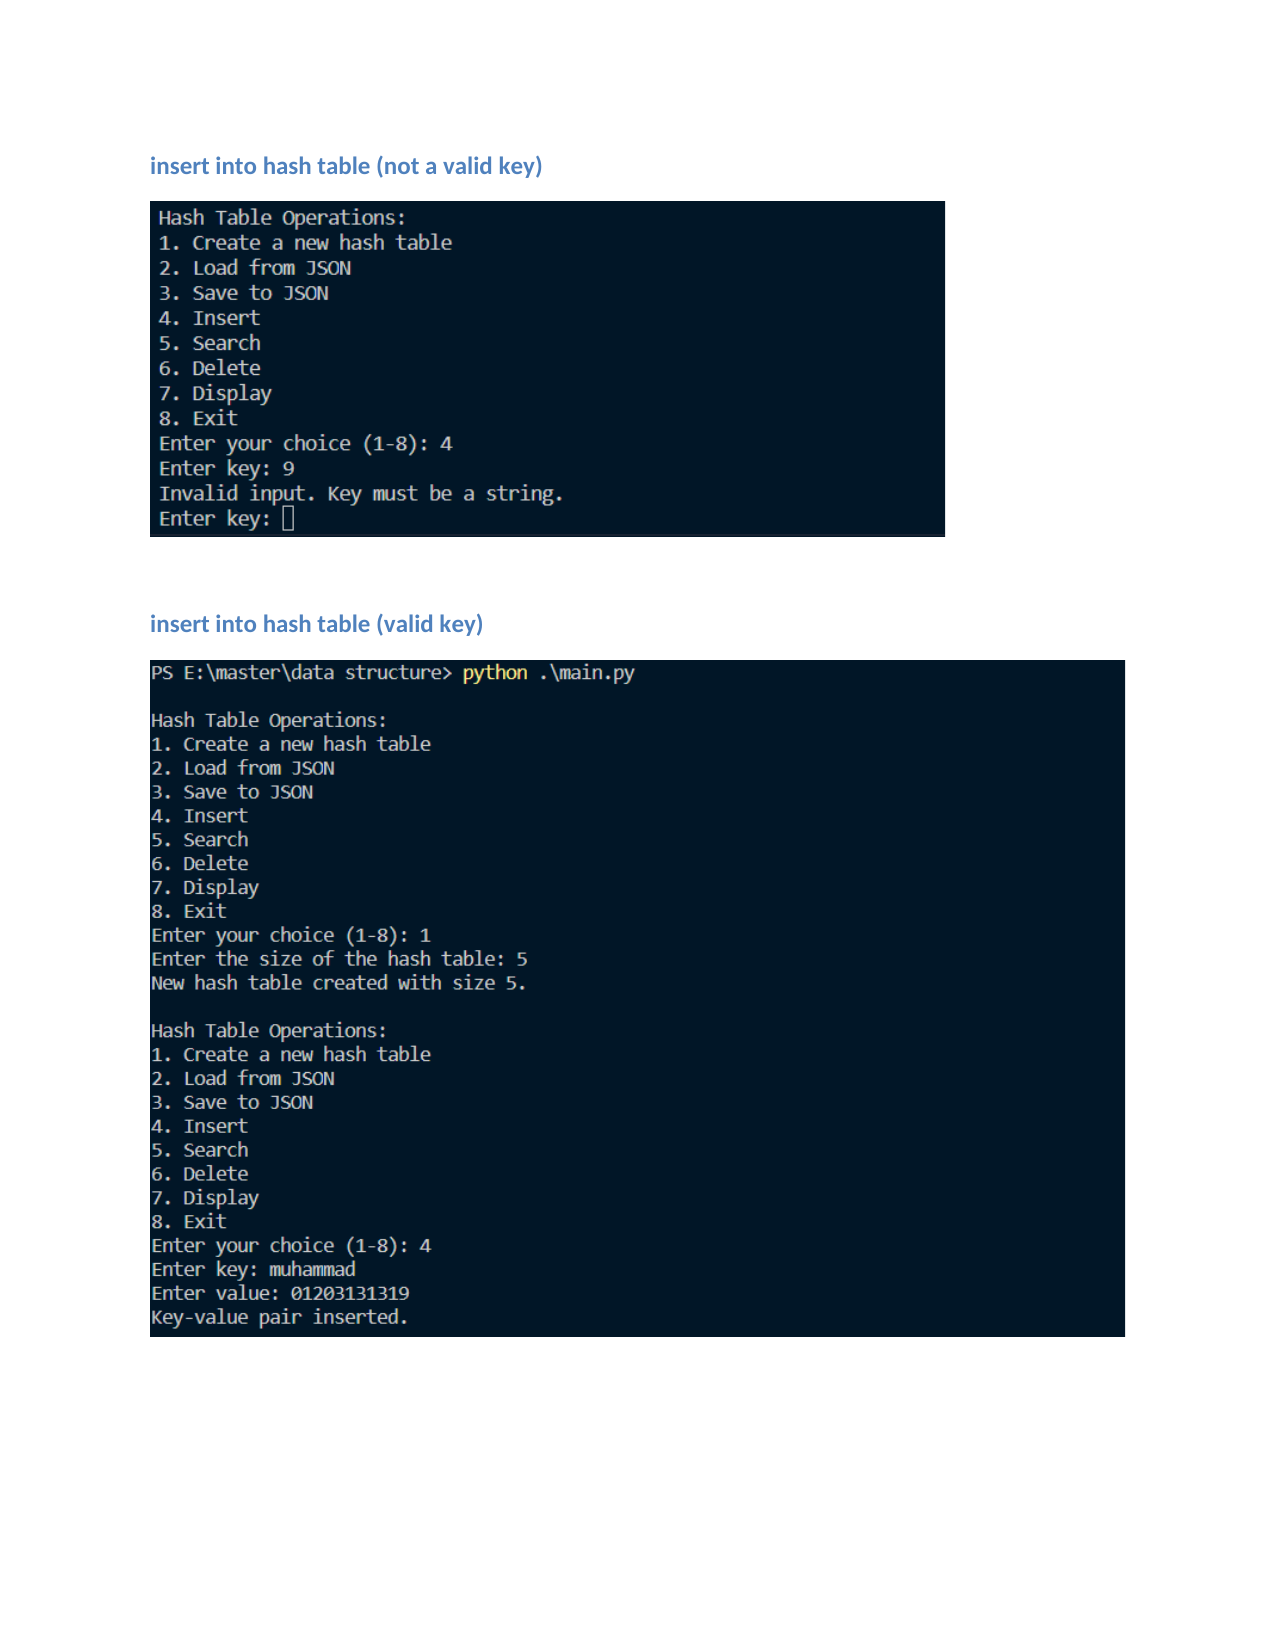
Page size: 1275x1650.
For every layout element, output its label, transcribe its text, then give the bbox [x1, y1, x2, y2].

subtitle insert into hash table (valid key) [150, 608, 1125, 639]
picture [150, 201, 946, 537]
picture [150, 660, 1125, 1337]
subtitle insert into hash table (not a valid key) [150, 150, 1125, 181]
